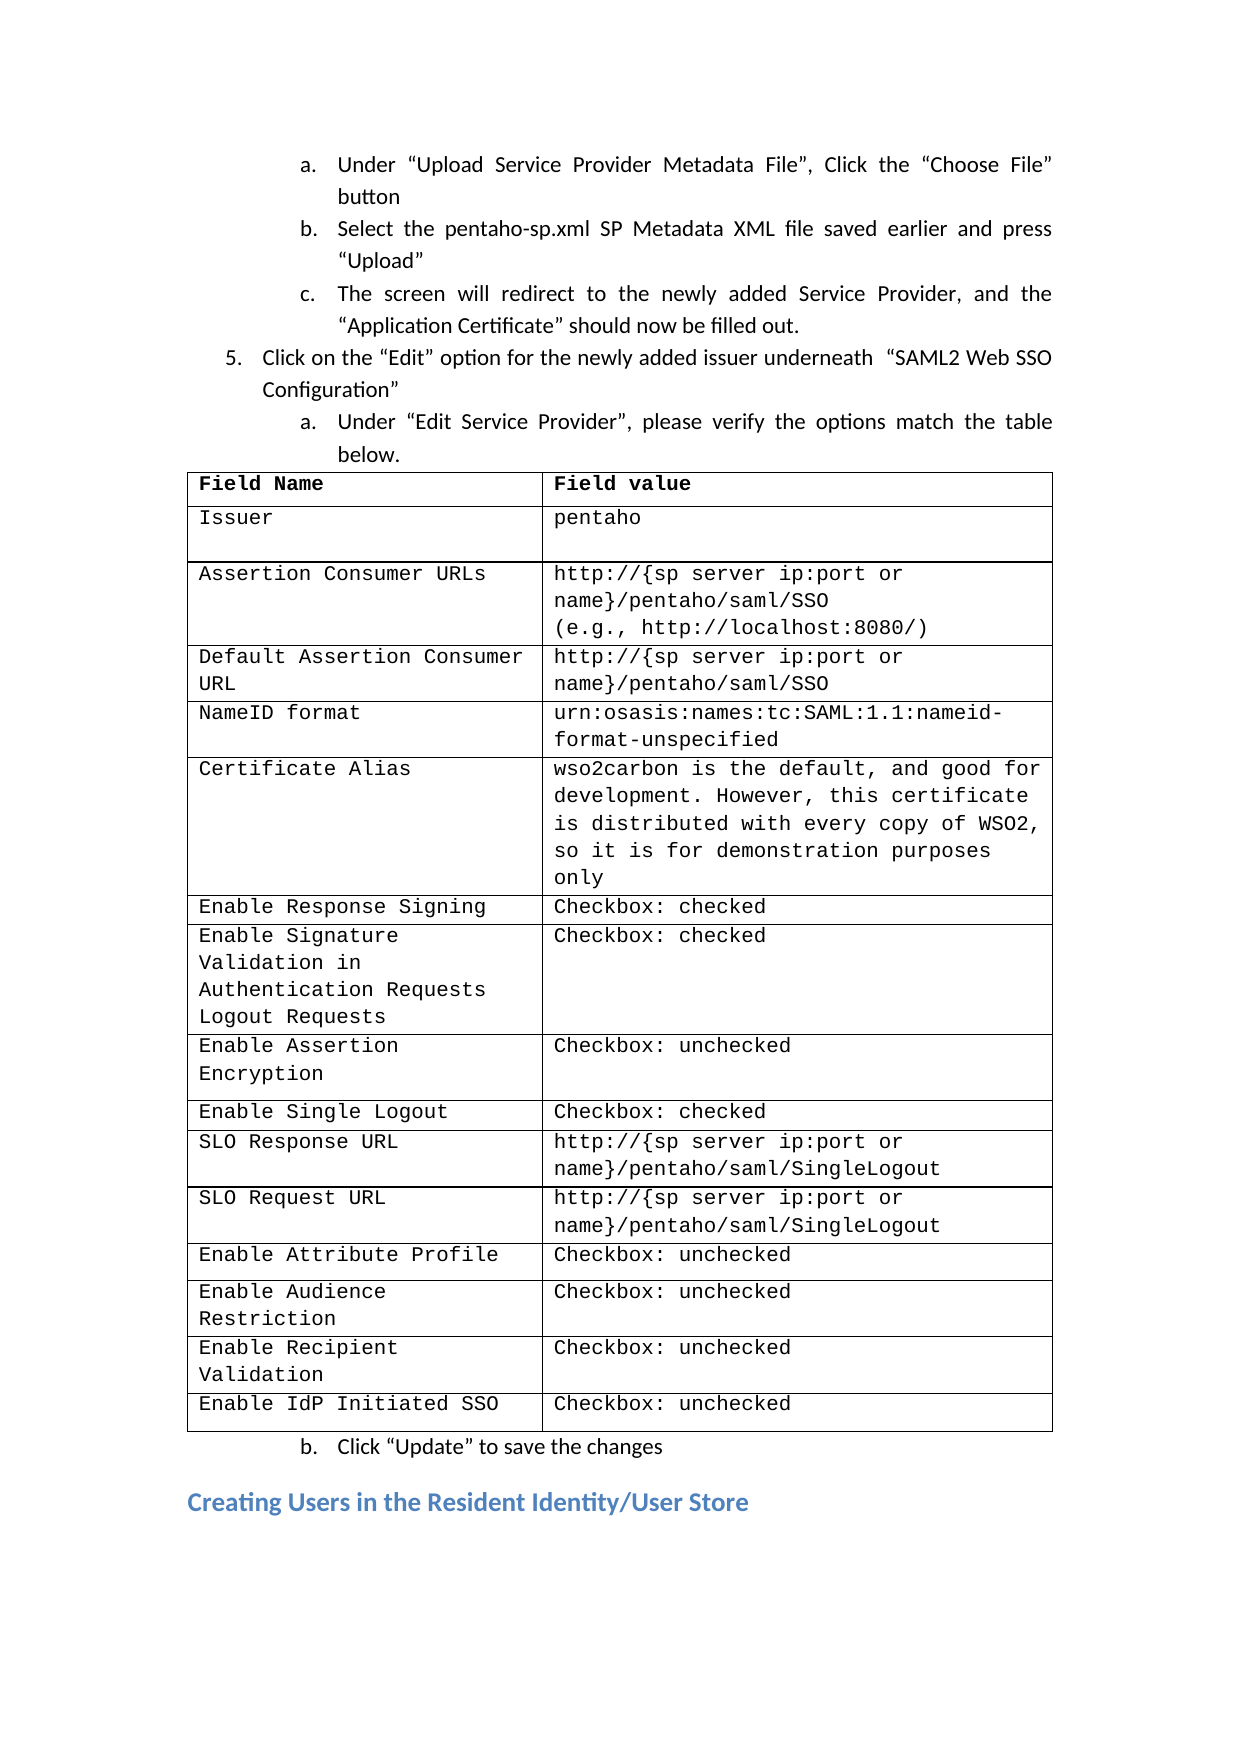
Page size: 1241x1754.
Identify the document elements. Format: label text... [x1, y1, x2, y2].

list The screen will redirect to the newly added Service Provider, and the “Application Certificate” should now be filled out. [300, 279, 1053, 339]
table_cell SLO Request URL [188, 1188, 542, 1242]
table_cell Checkbox: checked [543, 1101, 1052, 1130]
table_cell NameID format [188, 702, 542, 757]
table_cell SLO Response URL [188, 1131, 542, 1186]
list Click on the “Edit” option for the newly added issuer underneath “SAML2 Web SSO Configuration” [225, 343, 1053, 403]
subtitle Creating Users in the Resident Identity/User Store [187, 1485, 1053, 1518]
table_cell Certificate Alias [188, 758, 542, 895]
table_cell Checkbox: unchecked [543, 1337, 1052, 1392]
table_cell Enable Signature Validation in Authentication Requests Logout Requests [188, 925, 542, 1034]
list Click “Update” to save the changes [300, 1432, 1053, 1460]
table_cell Issuer [188, 507, 542, 561]
table_cell Enable Response Signing [188, 896, 542, 924]
table_cell Enable Recipient Validation [188, 1337, 542, 1392]
table_cell Enable Single Logout [188, 1101, 542, 1130]
table_cell Checkbox: unchecked [543, 1035, 1052, 1100]
table_cell Enable IdP Initiated SSO [188, 1394, 542, 1431]
table_cell http://{sp server ip:port or name}/pentaho/saml/SingleLogout [543, 1188, 1052, 1242]
table_cell Checkbox: unchecked [543, 1281, 1052, 1336]
table_cell Default Assertion Consumer URL [188, 646, 542, 701]
list Select the pentaho-sp.xml SP Metadata XML file saved earlier and press “Upload” [300, 214, 1053, 274]
table_header Field Name [188, 473, 542, 506]
table_cell Checkbox: checked [543, 896, 1052, 924]
table_cell Checkbox: unchecked [543, 1394, 1052, 1431]
table_cell Enable Assertion Encryption [188, 1035, 542, 1100]
table_cell http://{sp server ip:port or name}/pentaho/saml/SSO (e.g., http://localhost:8080/) [543, 563, 1052, 645]
table_cell http://{sp server ip:port or name}/pentaho/saml/SSO [543, 646, 1052, 701]
list Under “Edit Service Provider”, please verify the options match the table below. [300, 407, 1053, 468]
table_cell http://{sp server ip:port or name}/pentaho/saml/SingleLogout [543, 1131, 1052, 1186]
table_cell Checkbox: unchecked [543, 1244, 1052, 1280]
table_cell Assertion Consumer URLs [188, 563, 542, 645]
list Under “Upload Service Provider Metadata File”, Click the “Choose File” button [300, 150, 1053, 210]
table_header Field value [543, 473, 1052, 506]
table_cell pentaho [543, 507, 1052, 561]
table_cell Enable Audience Restriction [188, 1281, 542, 1336]
table_cell urn:osasis:names:tc:SAML:1.1:nameid-format-unspecified [543, 702, 1052, 757]
table_cell Checkbox: checked [543, 925, 1052, 1034]
table_cell Enable Attribute Profile [188, 1244, 542, 1280]
table_cell wso2carbon is the default, and good for development. However, this certificate is distributed with every copy of WSO2, so it is for demonstration purposes only [543, 758, 1052, 895]
